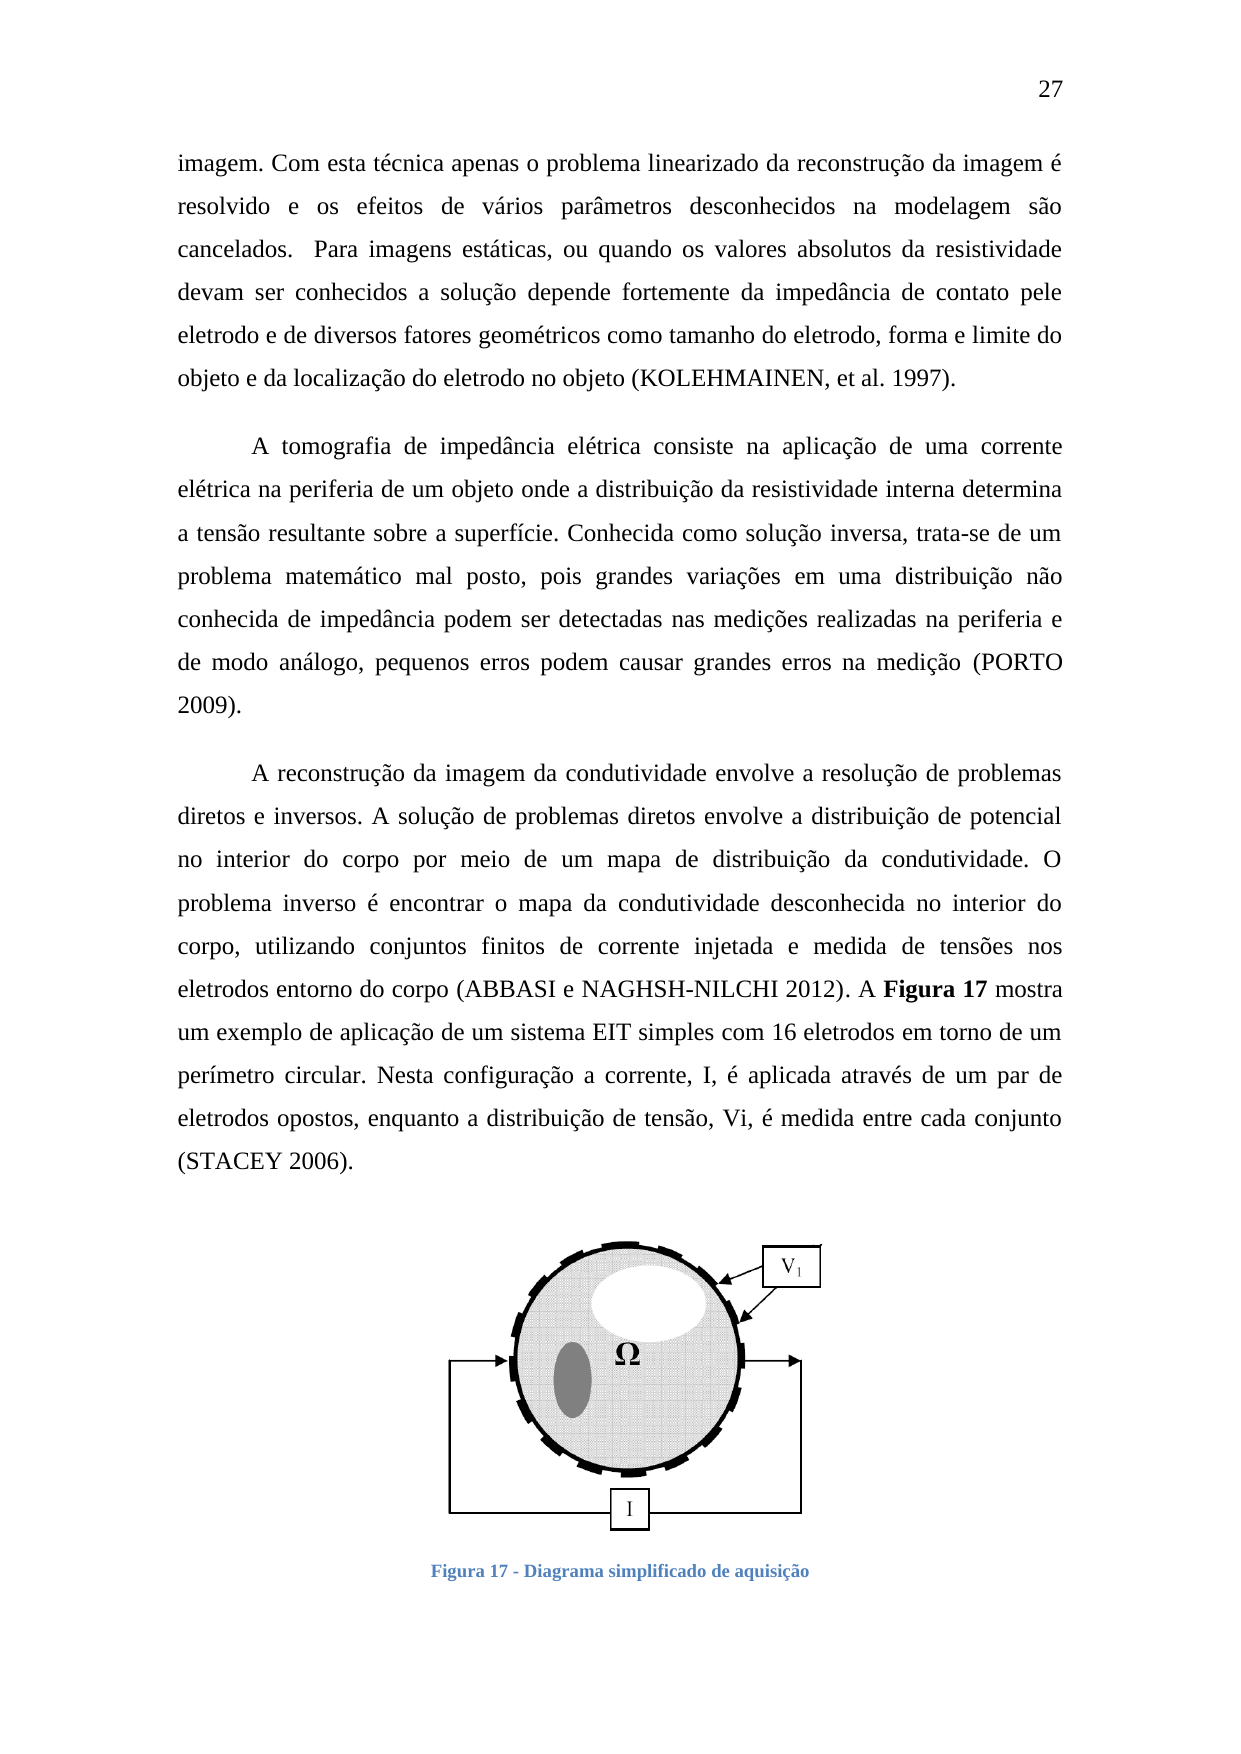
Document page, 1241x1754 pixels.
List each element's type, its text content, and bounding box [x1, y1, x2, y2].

text A tomografia de impedância elétrica consiste na aplicação de uma corrente elétrica na periferia de um objeto onde a distribuição da resistividade interna determina a tensão resultante sobre a superfície. Conhecida como solução inversa, trata-se de um problema matemático mal posto, pois grandes variações em uma distribuição não conhecida de impedância podem ser detectadas nas medições realizadas na periferia e de modo análogo, pequenos erros podem causar grandes erros na medição . [177, 431, 1063, 719]
text A reconstrução da imagem da condutividade envolve a resolução de problemas diretos e inversos. A solução de problemas diretos envolve a distribuição de potencial no interior do corpo por meio de um mapa de distribuição da condutividade. O problema inverso é encontrar o mapa da condutividade desconhecida no interior do corpo, utilizando conjuntos finitos de corrente injetada e medida de tensões nos eletrodos entorno do corpo . A Figura 16 mostra um exemplo de aplicação de um sistema EIT simples com 16 eletrodos em torno de um perímetro circular. Nesta configuração a corrente, I, é aplicada através de um par de eletrodos opostos, enquanto a distribuição de tensão, Vi, é medida entre cada conjunto . [177, 758, 1063, 1175]
text Figura 17 - Diagrama simplificado de aquisição [177, 1560, 1063, 1582]
